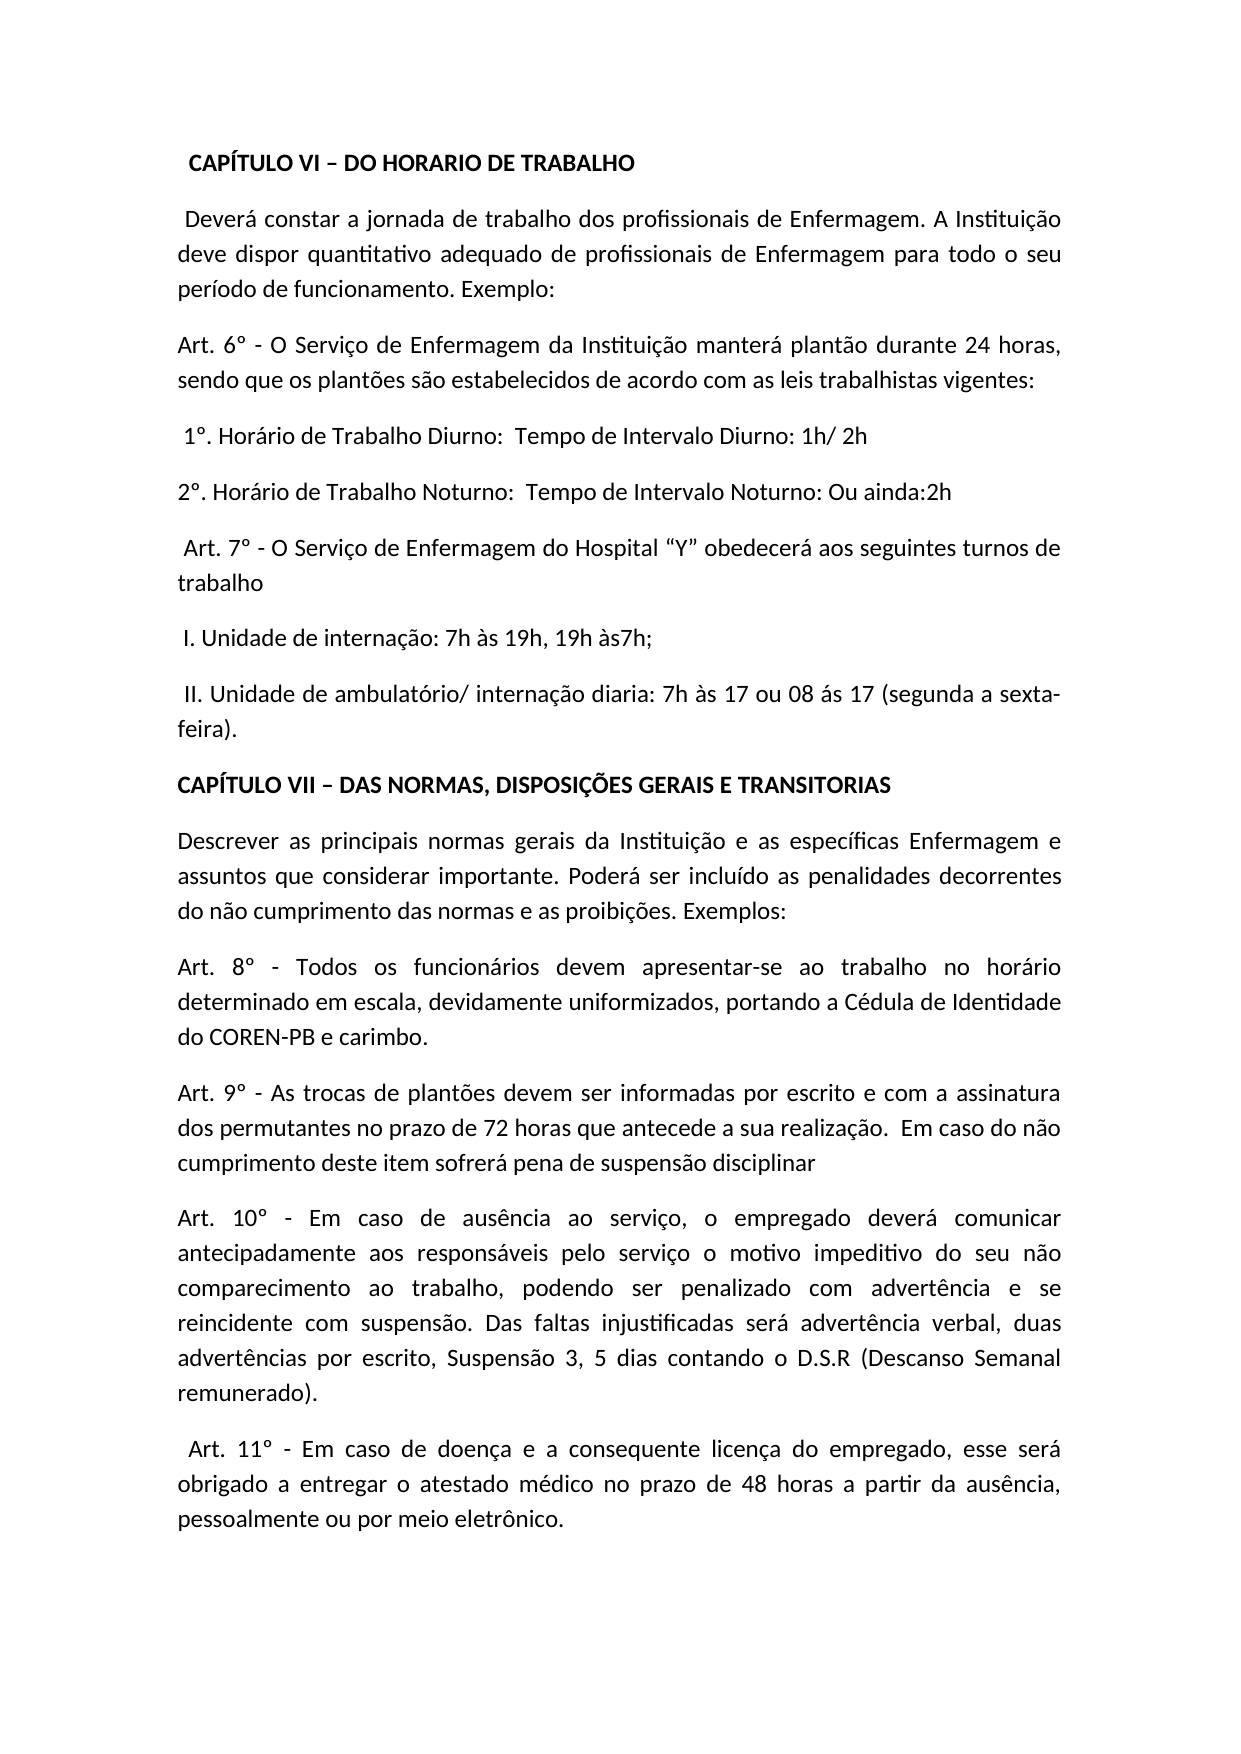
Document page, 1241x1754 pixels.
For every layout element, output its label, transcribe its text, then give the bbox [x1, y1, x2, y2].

text I. Unidade de internação: 7h às 19h, 19h às7h; [177, 623, 1063, 653]
text 1º. Horário de Trabalho Diurno: Tempo de Intervalo Diurno: 1h/ 2h [177, 420, 1063, 451]
text Art. 10º - Em caso de ausência ao serviço, o empregado deverá comunicar antecipadamente aos responsáveis pelo serviço o motivo impeditivo do seu não comparecimento ao trabalho, podendo ser penalizado com advertência e se reincidente com suspensão. Das faltas injustificadas será advertência verbal, duas advertências por escrito, Suspensão 3, 5 dias contando o D.S.R (Descanso Semanal remunerado). [177, 1203, 1063, 1408]
text Descrever as principais normas gerais da Instituição e as específicas Enfermagem e assuntos que considerar importante. Poderá ser incluído as penalidades decorrentes do não cumprimento das normas e as proibições. Exemplos: [177, 825, 1063, 926]
text Art. 8º - Todos os funcionários devem apresentar-se ao trabalho no horário determinado em escala, devidamente uniformizados, portando a Cédula de Identidade do COREN-PB e carimbo. [177, 951, 1063, 1051]
text Art. 9º - As trocas de plantões devem ser informadas por escrito e com a assinatura dos permutantes no prazo de 72 horas que antecede a sua realização. Em caso do não cumprimento deste item sofrerá pena de suspensão disciplinar [177, 1077, 1063, 1177]
text Art. 11º - Em caso de doença e a consequente licença do empregado, esse será obrigado a entregar o atestado médico no prazo de 48 horas a partir da ausência, pessoalmente ou por meio eletrônico. [177, 1433, 1063, 1534]
text Deverá constar a jornada de trabalho dos profissionais de Enfermagem. A Instituição deve dispor quantitativo adequado de profissionais de Enfermagem para todo o seu período de funcionamento. Exemplo: [177, 203, 1063, 304]
text II. Unidade de ambulatório/ internação diaria: 7h às 17 ou 08 ás 17 (segunda a sexta-feira). [177, 678, 1063, 744]
text CAPÍTULO VII – DAS NORMAS, DISPOSIÇÕES GERAIS E TRANSITORIAS [177, 769, 1063, 800]
text CAPÍTULO VI – DO HORARIO DE TRABALHO [177, 148, 1063, 178]
text Art. 6º - O Serviço de Enfermagem da Instituição manterá plantão durante 24 horas, sendo que os plantões são estabelecidos de acordo com as leis trabalhistas vigentes: [177, 329, 1063, 395]
text 2º. Horário de Trabalho Noturno: Tempo de Intervalo Noturno: Ou ainda:2h [177, 476, 1063, 506]
text Art. 7º - O Serviço de Enfermagem do Hospital “Y” obedecerá aos seguintes turnos de trabalho [177, 532, 1063, 597]
